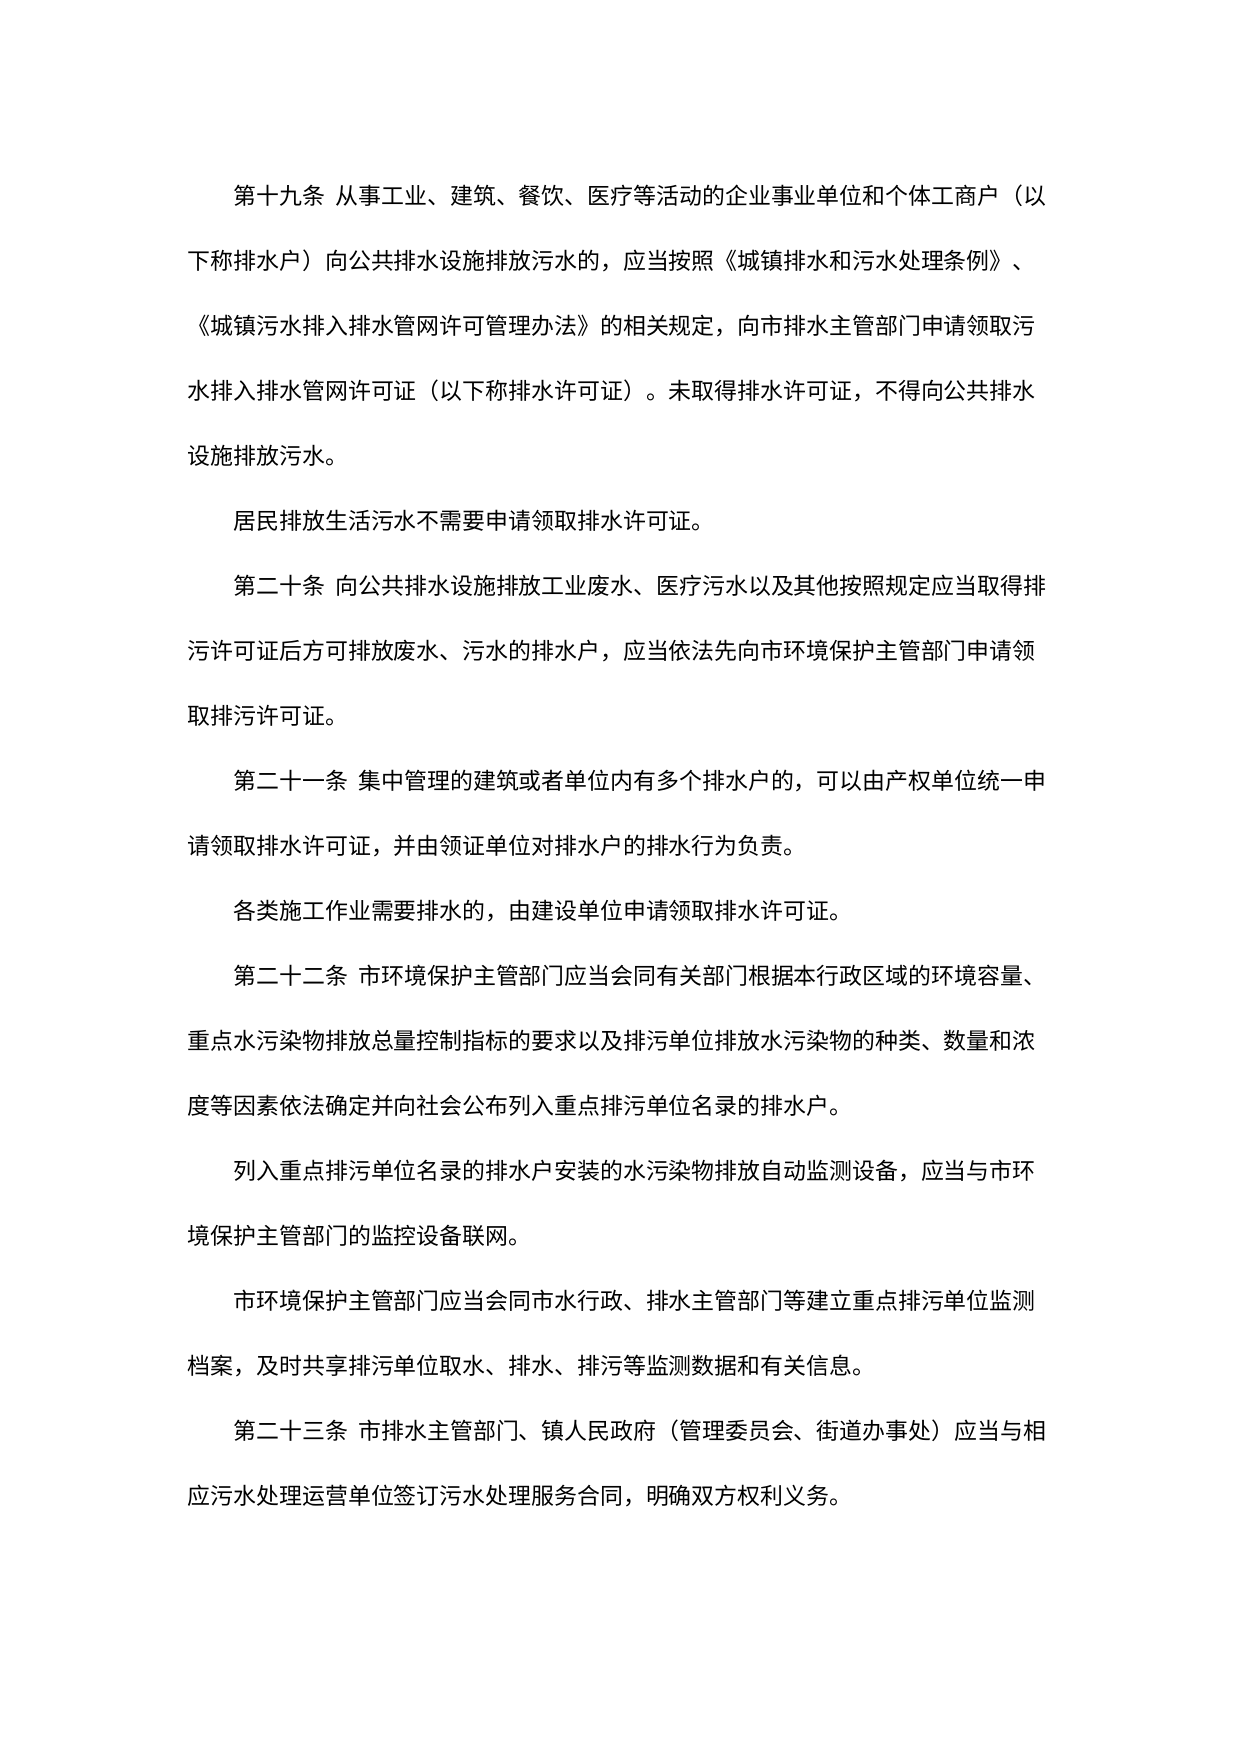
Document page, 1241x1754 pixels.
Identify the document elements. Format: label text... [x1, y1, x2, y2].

text 第二十条 向公共排水设施排放工业废水、医疗污水以及其他按照规定应当取得排污许可证后方可排放废水、污水的排水户，应当依法先向市环境保护主管部门申请领取排污许可证。 [187, 552, 1053, 747]
text 第二十一条 集中管理的建筑或者单位内有多个排水户的，可以由产权单位统一申请领取排水许可证，并由领证单位对排水户的排水行为负责。 [187, 747, 1053, 877]
text 第二十三条 市排水主管部门、镇人民政府（管理委员会、街道办事处）应当与相应污水处理运营单位签订污水处理服务合同，明确双方权利义务。 [187, 1397, 1053, 1527]
text 居民排放生活污水不需要申请领取排水许可证。 [187, 487, 1053, 552]
text 列入重点排污单位名录的排水户安装的水污染物排放自动监测设备，应当与市环境保护主管部门的监控设备联网。 [187, 1137, 1053, 1267]
text 市环境保护主管部门应当会同市水行政、排水主管部门等建立重点排污单位监测档案，及时共享排污单位取水、排水、排污等监测数据和有关信息。 [187, 1267, 1053, 1397]
text 第十九条 从事工业、建筑、餐饮、医疗等活动的企业事业单位和个体工商户（以下称排水户）向公共排水设施排放污水的，应当按照《城镇排水和污水处理条例》、《城镇污水排入排水管网许可管理办法》的相关规定，向市排水主管部门申请领取污水排入排水管网许可证（以下称排水许可证）。未取得排水许可证，不得向公共排水设施排放污水。 [187, 162, 1053, 487]
text 第二十二条 市环境保护主管部门应当会同有关部门根据本行政区域的环境容量、重点水污染物排放总量控制指标的要求以及排污单位排放水污染物的种类、数量和浓度等因素依法确定并向社会公布列入重点排污单位名录的排水户。 [187, 942, 1053, 1137]
text 各类施工作业需要排水的，由建设单位申请领取排水许可证。 [187, 877, 1053, 942]
